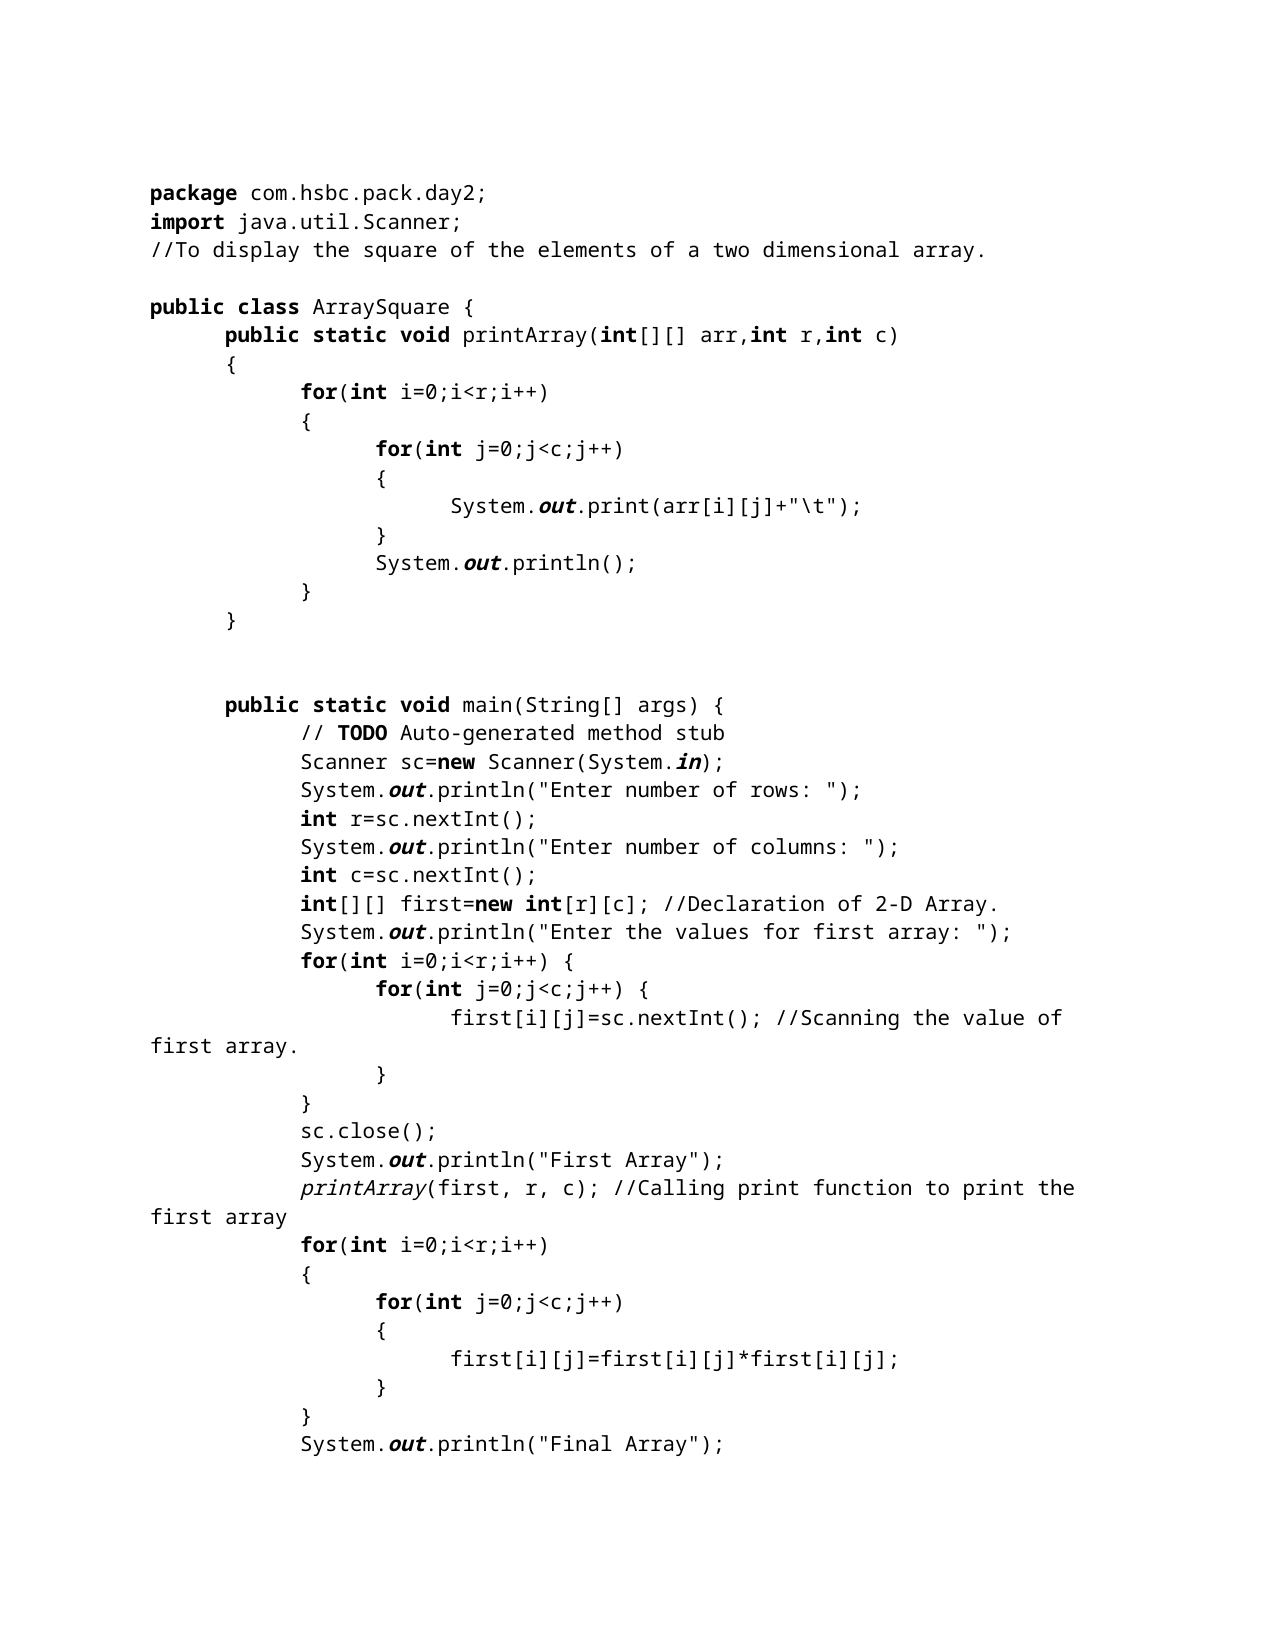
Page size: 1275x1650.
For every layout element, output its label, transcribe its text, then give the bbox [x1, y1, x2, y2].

text import java.util.Scanner; [150, 207, 1125, 235]
text System.out.println(); [150, 548, 1125, 577]
text for(int i=0;i<r;i++) [150, 1230, 1125, 1259]
text System.out.println("Final Array"); [150, 1429, 1125, 1458]
text } [150, 577, 1125, 605]
text // TODO Auto-generated method stub [150, 718, 1125, 747]
text { [150, 406, 1125, 434]
text { [150, 1259, 1125, 1287]
text sc.close(); [150, 1116, 1125, 1145]
text } [150, 520, 1125, 548]
text int r=sc.nextInt(); [150, 804, 1125, 832]
text first[i][j]=first[i][j]*first[i][j]; [150, 1344, 1125, 1372]
text for(int i=0;i<r;i++) { [150, 946, 1125, 974]
text } [150, 1401, 1125, 1429]
text System.out.println("Enter the values for first array: "); [150, 917, 1125, 946]
text } [150, 1088, 1125, 1116]
text for(int j=0;j<c;j++) [150, 434, 1125, 463]
text System.out.print(arr[i][j]+"\t"); [150, 491, 1125, 520]
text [150, 1173, 1125, 1230]
text public static void main(String[] args) { [150, 690, 1125, 718]
text int c=sc.nextInt(); [150, 861, 1125, 889]
text for(int j=0;j<c;j++) { [150, 974, 1125, 1003]
text first[i][j]=sc.nextInt(); //Scanning the value of first array. [150, 1003, 1125, 1059]
text { [150, 1316, 1125, 1344]
text System.out.println("Enter number of rows: "); [150, 775, 1125, 804]
text { [150, 349, 1125, 377]
text //To display the square of the elements of a two dimensional array. [150, 235, 1125, 264]
text package com.hsbc.pack.day2; [150, 178, 1125, 207]
text public static void printArray(int[][] arr,int r,int c) [150, 321, 1125, 349]
text Scanner sc=new Scanner(System.in); [150, 747, 1125, 775]
text } [150, 1372, 1125, 1401]
text } [150, 1059, 1125, 1088]
text { [150, 463, 1125, 491]
text public class ArraySquare { [150, 292, 1125, 321]
text } [150, 605, 1125, 633]
text for(int i=0;i<r;i++) [150, 377, 1125, 406]
text System.out.println("First Array"); [150, 1145, 1125, 1173]
text System.out.println("Enter number of columns: "); [150, 832, 1125, 861]
text for(int j=0;j<c;j++) [150, 1287, 1125, 1316]
text int[][] first=new int[r][c]; //Declaration of 2-D Array. [150, 889, 1125, 917]
